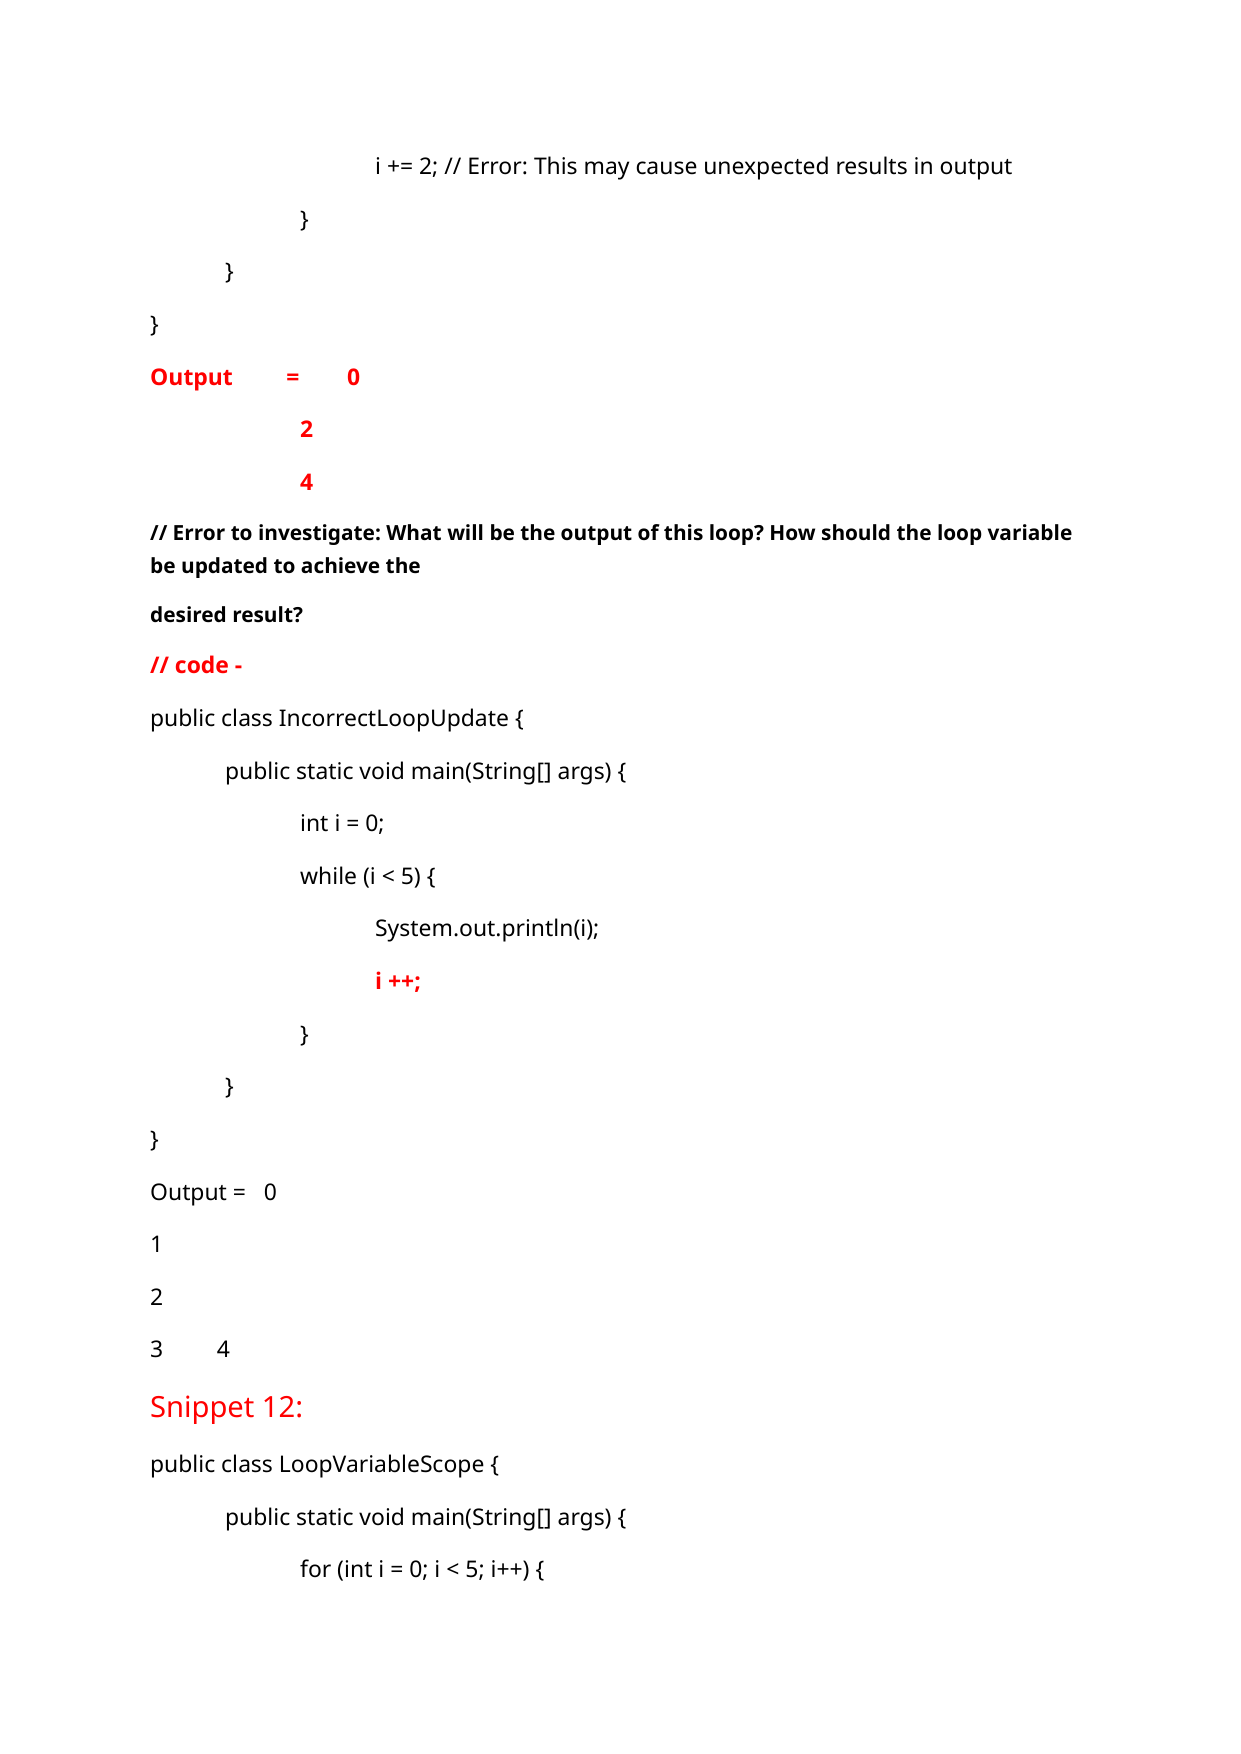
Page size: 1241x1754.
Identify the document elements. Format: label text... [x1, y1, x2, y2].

text Output = 0 [150, 360, 1090, 392]
text } [225, 1018, 1090, 1049]
text 4 [300, 466, 1090, 497]
text Output = 0 [150, 1175, 1090, 1207]
text 3 4 [150, 1333, 1090, 1364]
text Snippet 12: [150, 1386, 1090, 1426]
text i ++; [300, 965, 1090, 996]
text 2 [150, 1281, 1090, 1312]
text } [225, 203, 1090, 234]
text // code - [150, 649, 1090, 681]
text } [150, 308, 1090, 339]
text for (int i = 0; i < 5; i++) { [225, 1553, 1090, 1584]
text while (i < 5) { [225, 860, 1090, 891]
text public class IncorrectLoopUpdate { [150, 702, 1090, 733]
text } [225, 255, 1090, 286]
text int i = 0; [300, 807, 1090, 838]
text 2 [300, 413, 1090, 444]
text } [150, 1123, 1090, 1154]
text // Error to investigate: What will be the output of this loop? How should the loop variable be updated to achieve the [150, 518, 1090, 579]
text } [225, 1070, 1090, 1101]
text public static void main(String[] args) { [225, 754, 1090, 786]
text public static void main(String[] args) { [150, 1501, 1090, 1532]
text public class LoopVariableScope { [150, 1448, 1090, 1479]
text System.out.println(i); [300, 912, 1090, 944]
text desired result? [150, 600, 1090, 628]
text 1 [150, 1228, 1090, 1259]
text i += 2; // Error: This may cause unexpected results in output [300, 150, 1090, 181]
